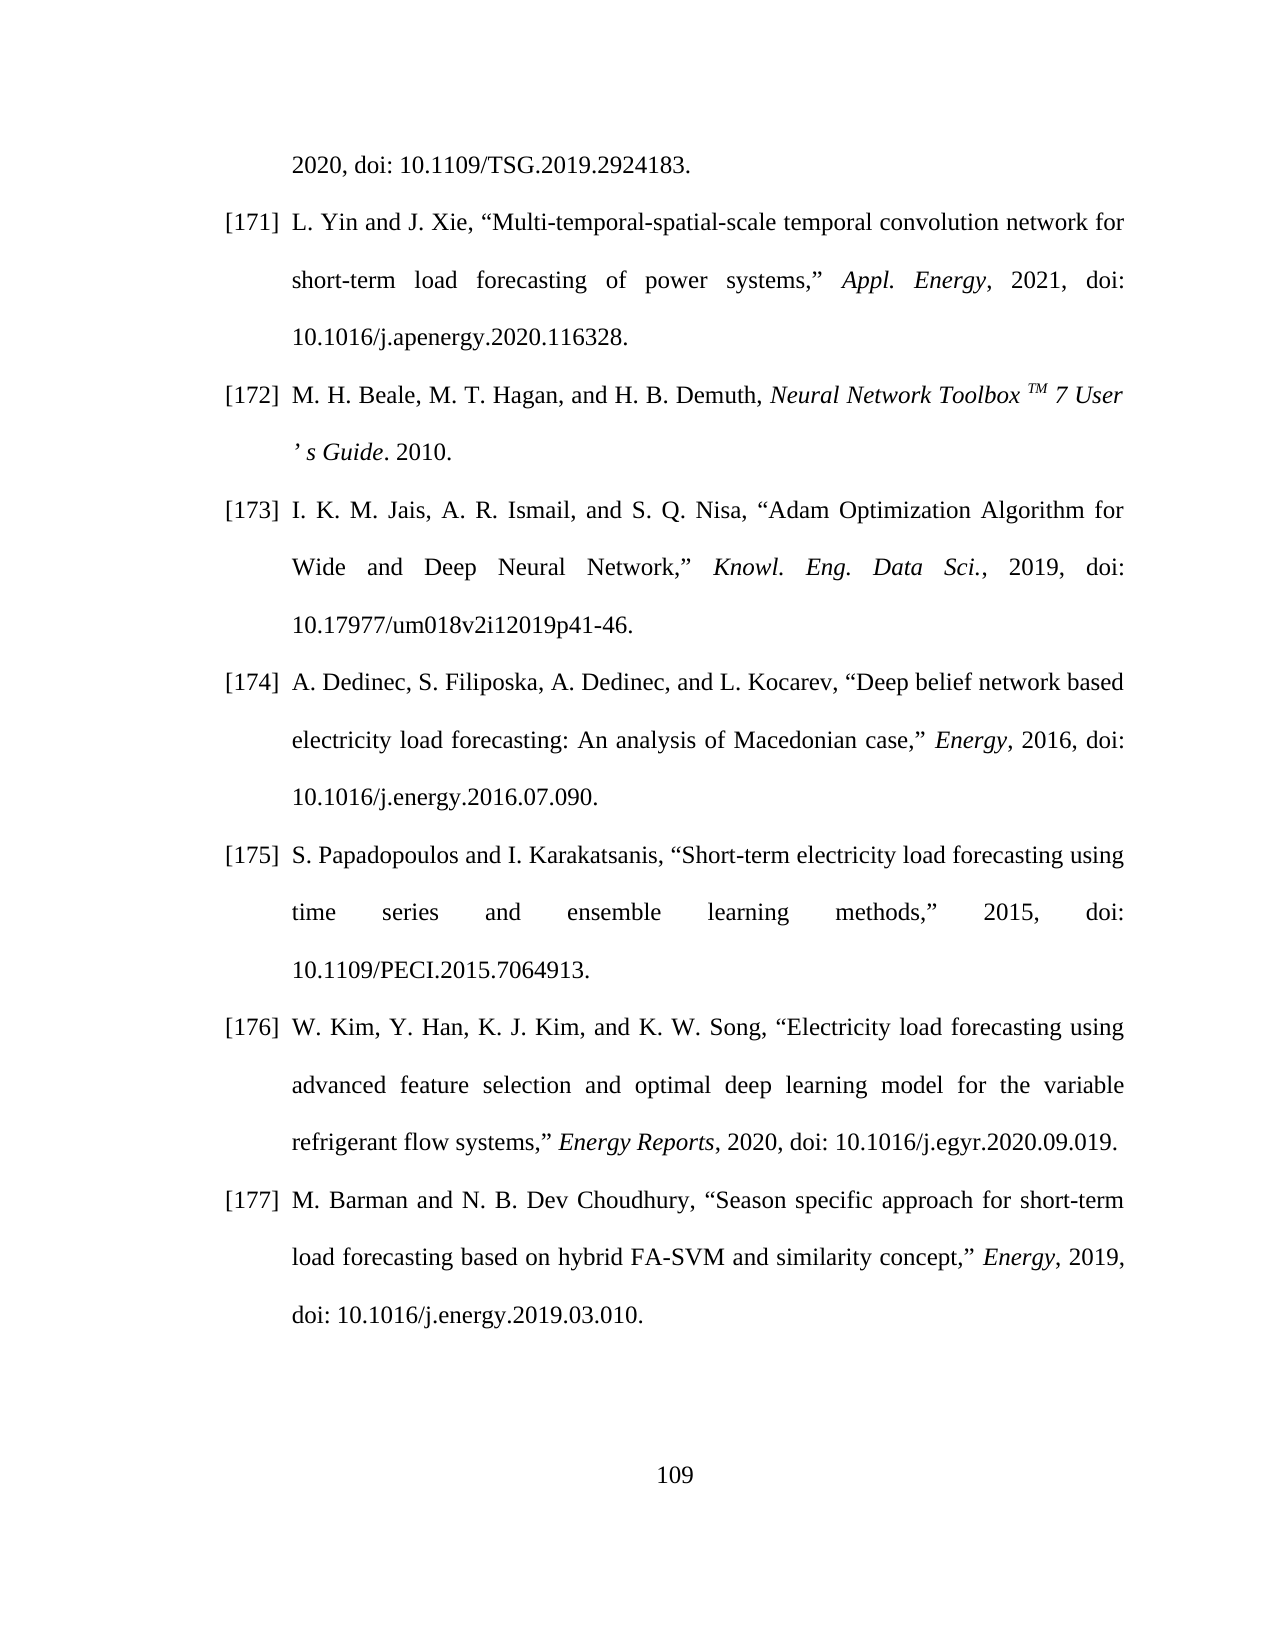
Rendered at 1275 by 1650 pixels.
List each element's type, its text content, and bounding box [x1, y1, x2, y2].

text [171] L. Yin and J. Xie, “Multi-temporal-spatial-scale temporal convolution network for short-term load forecasting of power systems,” Appl. Energy, 2021, doi: 10.1016/j.apenergy.2020.116328. [225, 207, 1125, 351]
text [173] I. K. M. Jais, A. R. Ismail, and S. Q. Nisa, “Adam Optimization Algorithm for Wide and Deep Neural Network,” Knowl. Eng. Data Sci., 2019, doi: 10.17977/um018v2i12019p41-46. [225, 495, 1125, 639]
text [176] W. Kim, Y. Han, K. J. Kim, and K. W. Song, “Electricity load forecasting using advanced feature selection and optimal deep learning model for the variable refrigerant flow systems,” Energy Reports, 2020, doi: 10.1016/j.egyr.2020.09.019. [225, 1012, 1125, 1156]
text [225, 150, 1125, 179]
text [175] S. Papadopoulos and I. Karakatsanis, “Short-term electricity load forecasting using time series and ensemble learning methods,” 2015, doi: 10.1109/PECI.2015.7064913. [225, 840, 1125, 984]
text [174] A. Dedinec, S. Filiposka, A. Dedinec, and L. Kocarev, “Deep belief network based electricity load forecasting: An analysis of Macedonian case,” Energy, 2016, doi: 10.1016/j.energy.2016.07.090. [225, 667, 1125, 811]
text [172] M. H. Beale, M. T. Hagan, and H. B. Demuth, Neural Network Toolbox TM 7 User ’ s Guide. 2010. [225, 380, 1125, 466]
text [177] M. Barman and N. B. Dev Choudhury, “Season specific approach for short-term load forecasting based on hybrid FA-SVM and similarity concept,” Energy, 2019, doi: 10.1016/j.energy.2019.03.010. [225, 1185, 1125, 1329]
